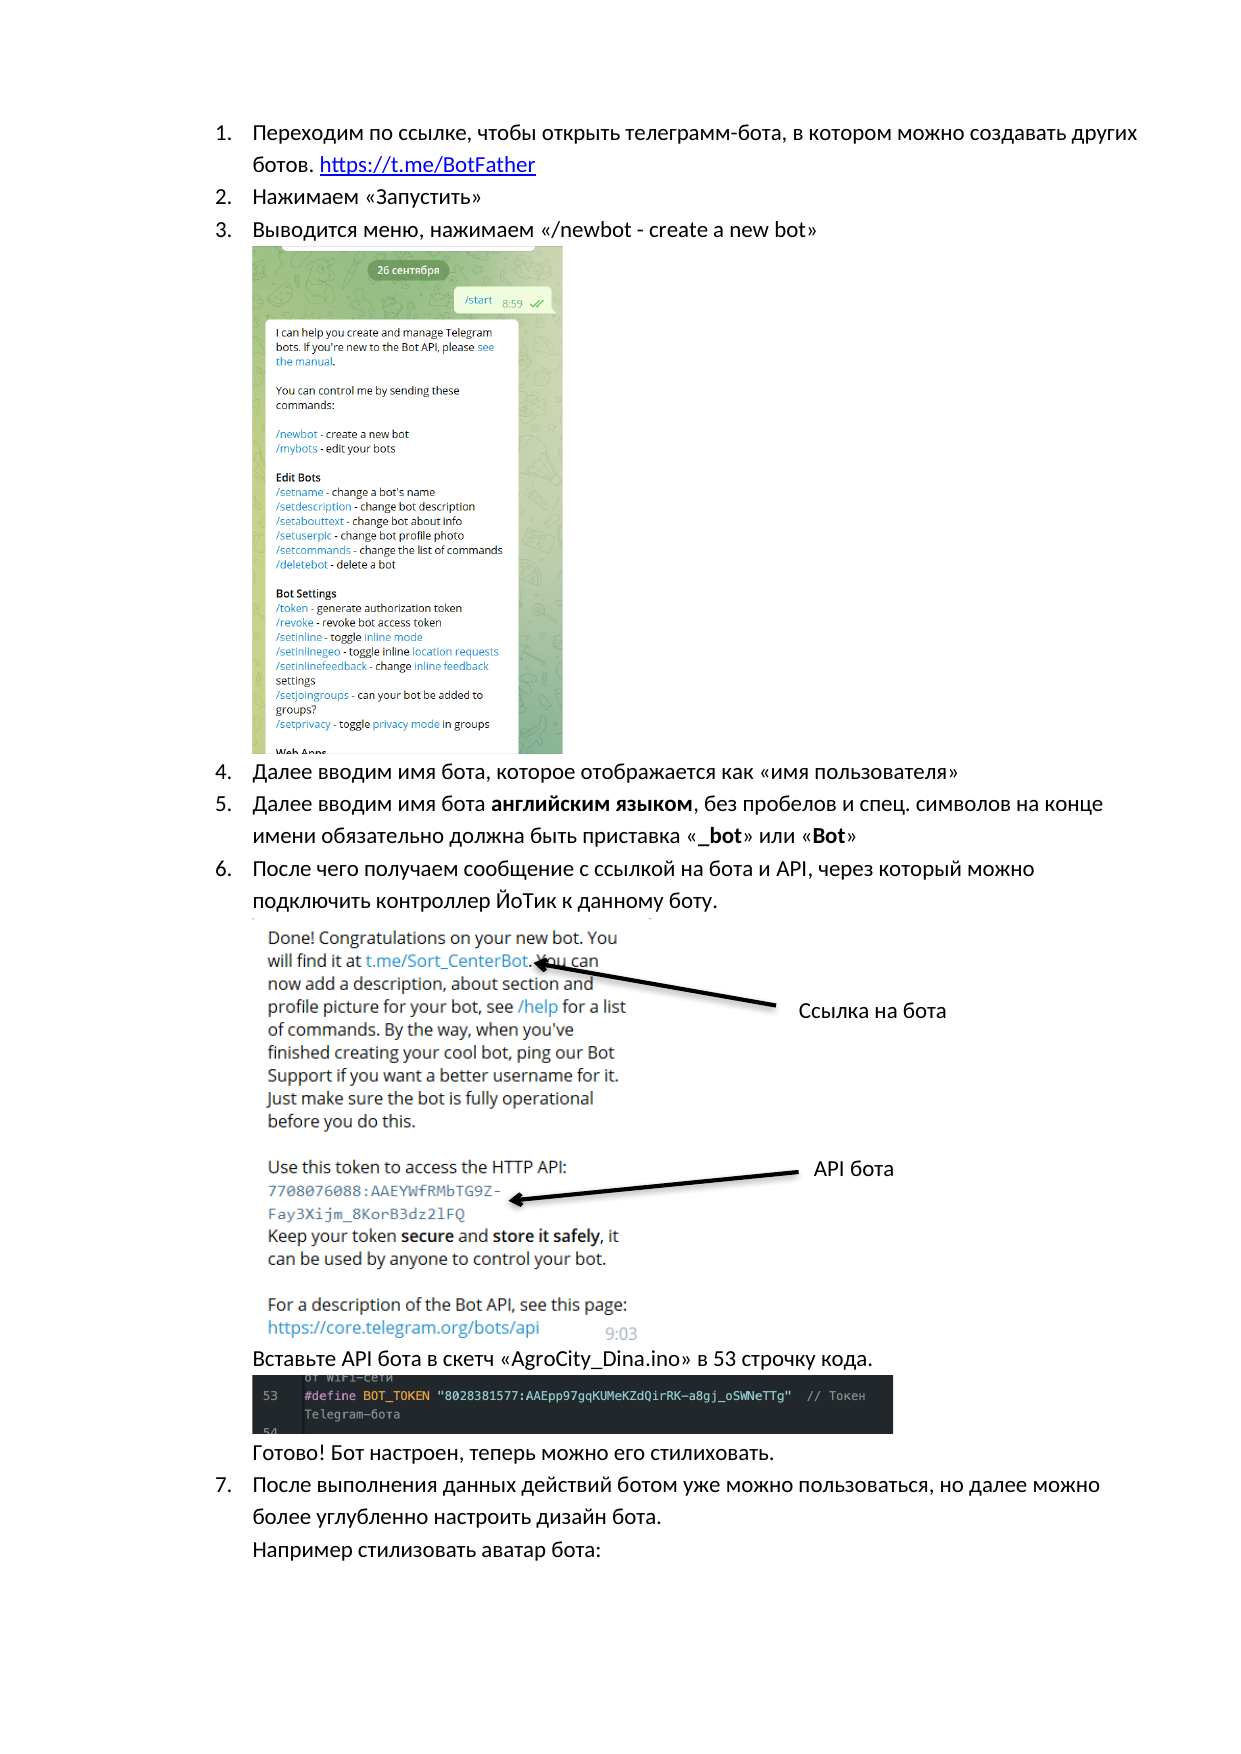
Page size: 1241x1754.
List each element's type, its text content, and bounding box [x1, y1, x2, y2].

list После выполнения данных действий ботом уже можно пользоваться, но далее можно более углубленно настроить дизайн бота. [215, 1470, 1152, 1531]
list Далее вводим имя бота, которое отображается как «имя пользователя» [215, 757, 1152, 785]
list Например стилизовать аватар бота: [252, 1535, 1152, 1563]
list Переходим по ссылке, чтобы открыть телеграмм-бота, в котором можно создавать других ботов. https://t.me/BotFather [215, 118, 1152, 178]
list Выводится меню, нажимаем «/newbot - create a new bot» [215, 215, 1152, 243]
list Нажимаем «Запустить» [215, 182, 1152, 211]
list Готово! Бот настроен, теперь можно его стилиховать. [252, 1438, 1152, 1466]
list Далее вводим имя бота английским языком, без пробелов и спец. символов на конце имени обязательно должна быть приставка «_bot» или «Bot» [215, 789, 1152, 850]
picture [252, 918, 651, 1340]
picture [252, 1375, 894, 1434]
list После чего получаем сообщение с ссылкой на бота и API, через который можно подключить контроллер ЙоТик к данному боту. [215, 854, 1152, 914]
picture [252, 246, 563, 754]
